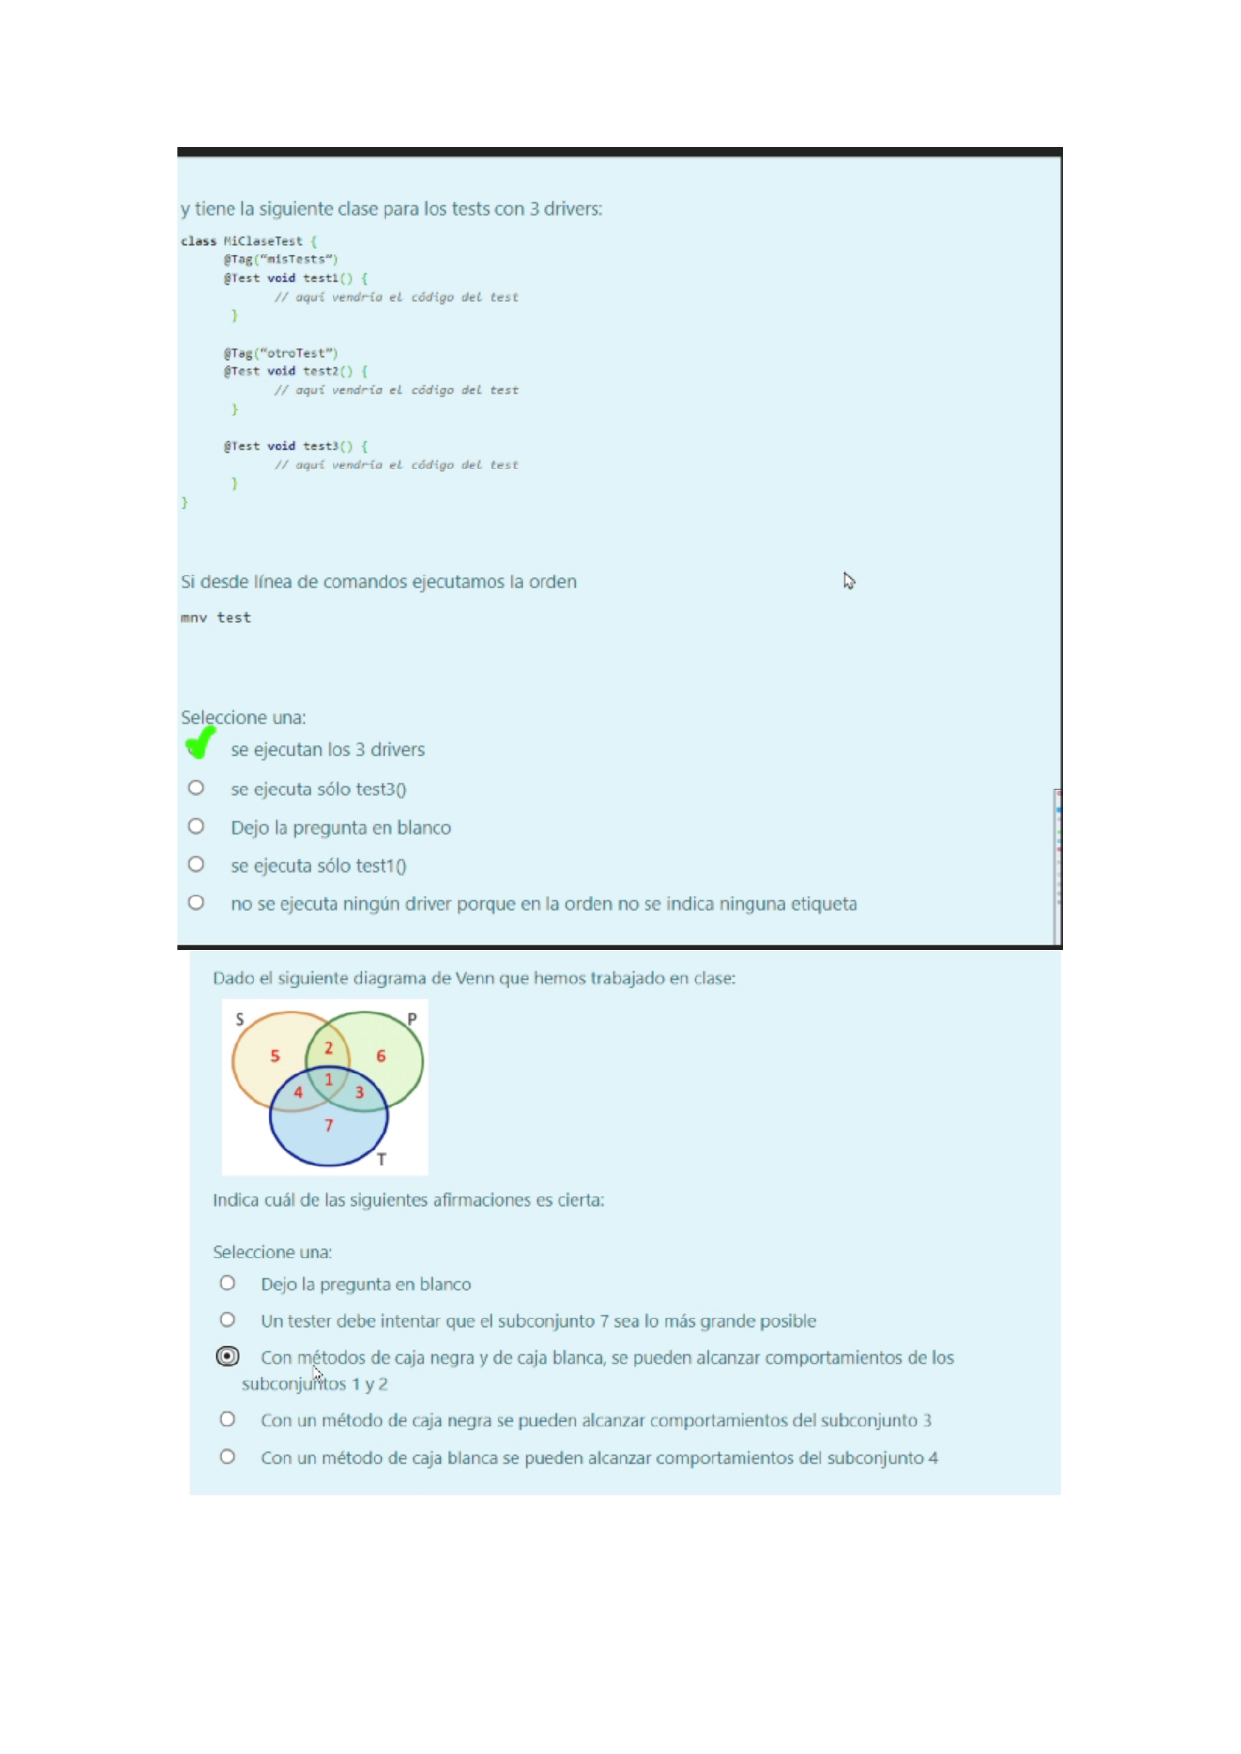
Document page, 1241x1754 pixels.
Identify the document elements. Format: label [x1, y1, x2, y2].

picture [177, 951, 1063, 1549]
picture [177, 147, 1063, 950]
